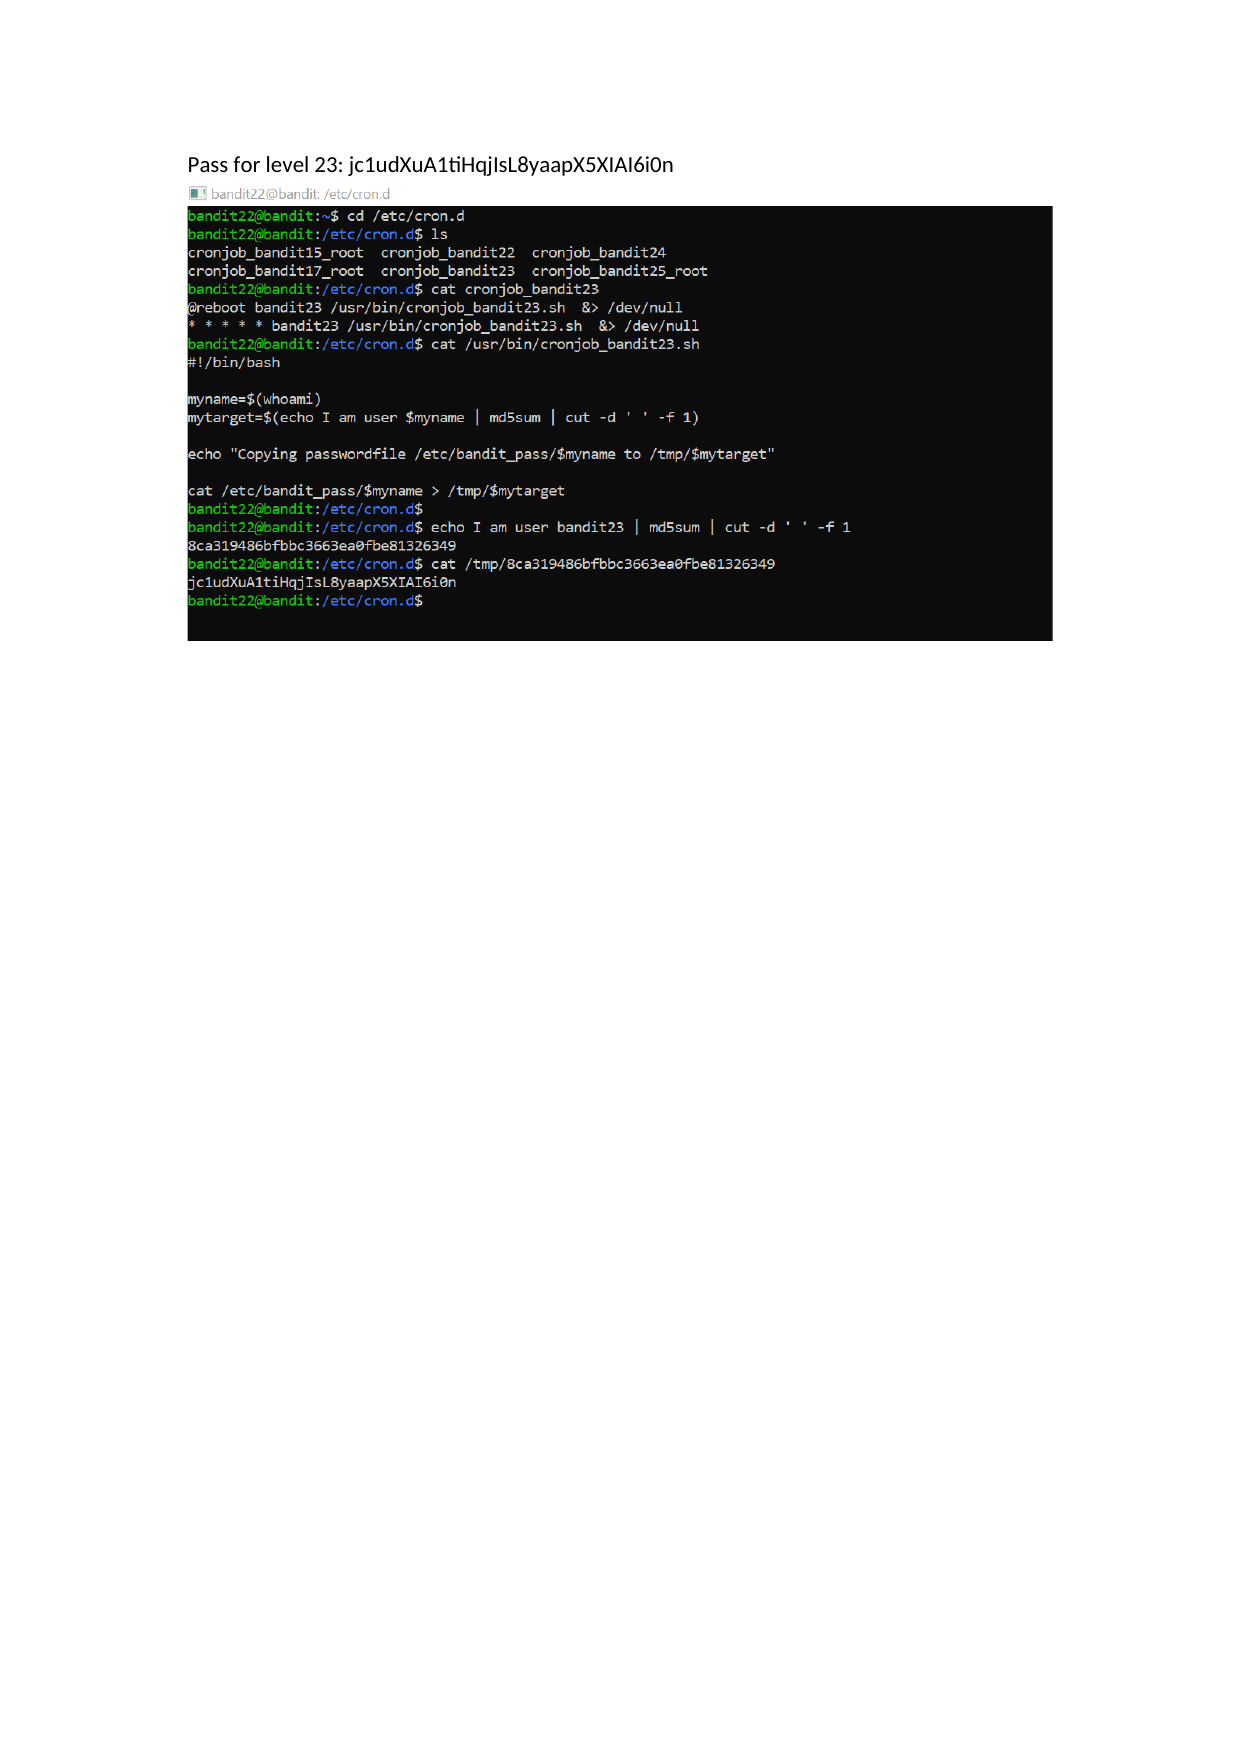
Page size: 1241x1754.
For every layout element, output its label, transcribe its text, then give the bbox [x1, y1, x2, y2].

text Pass for level 23: jc1udXuA1tiHqjIsL8yaapX5XIAI6i0n [187, 150, 1053, 180]
picture [187, 180, 1053, 641]
